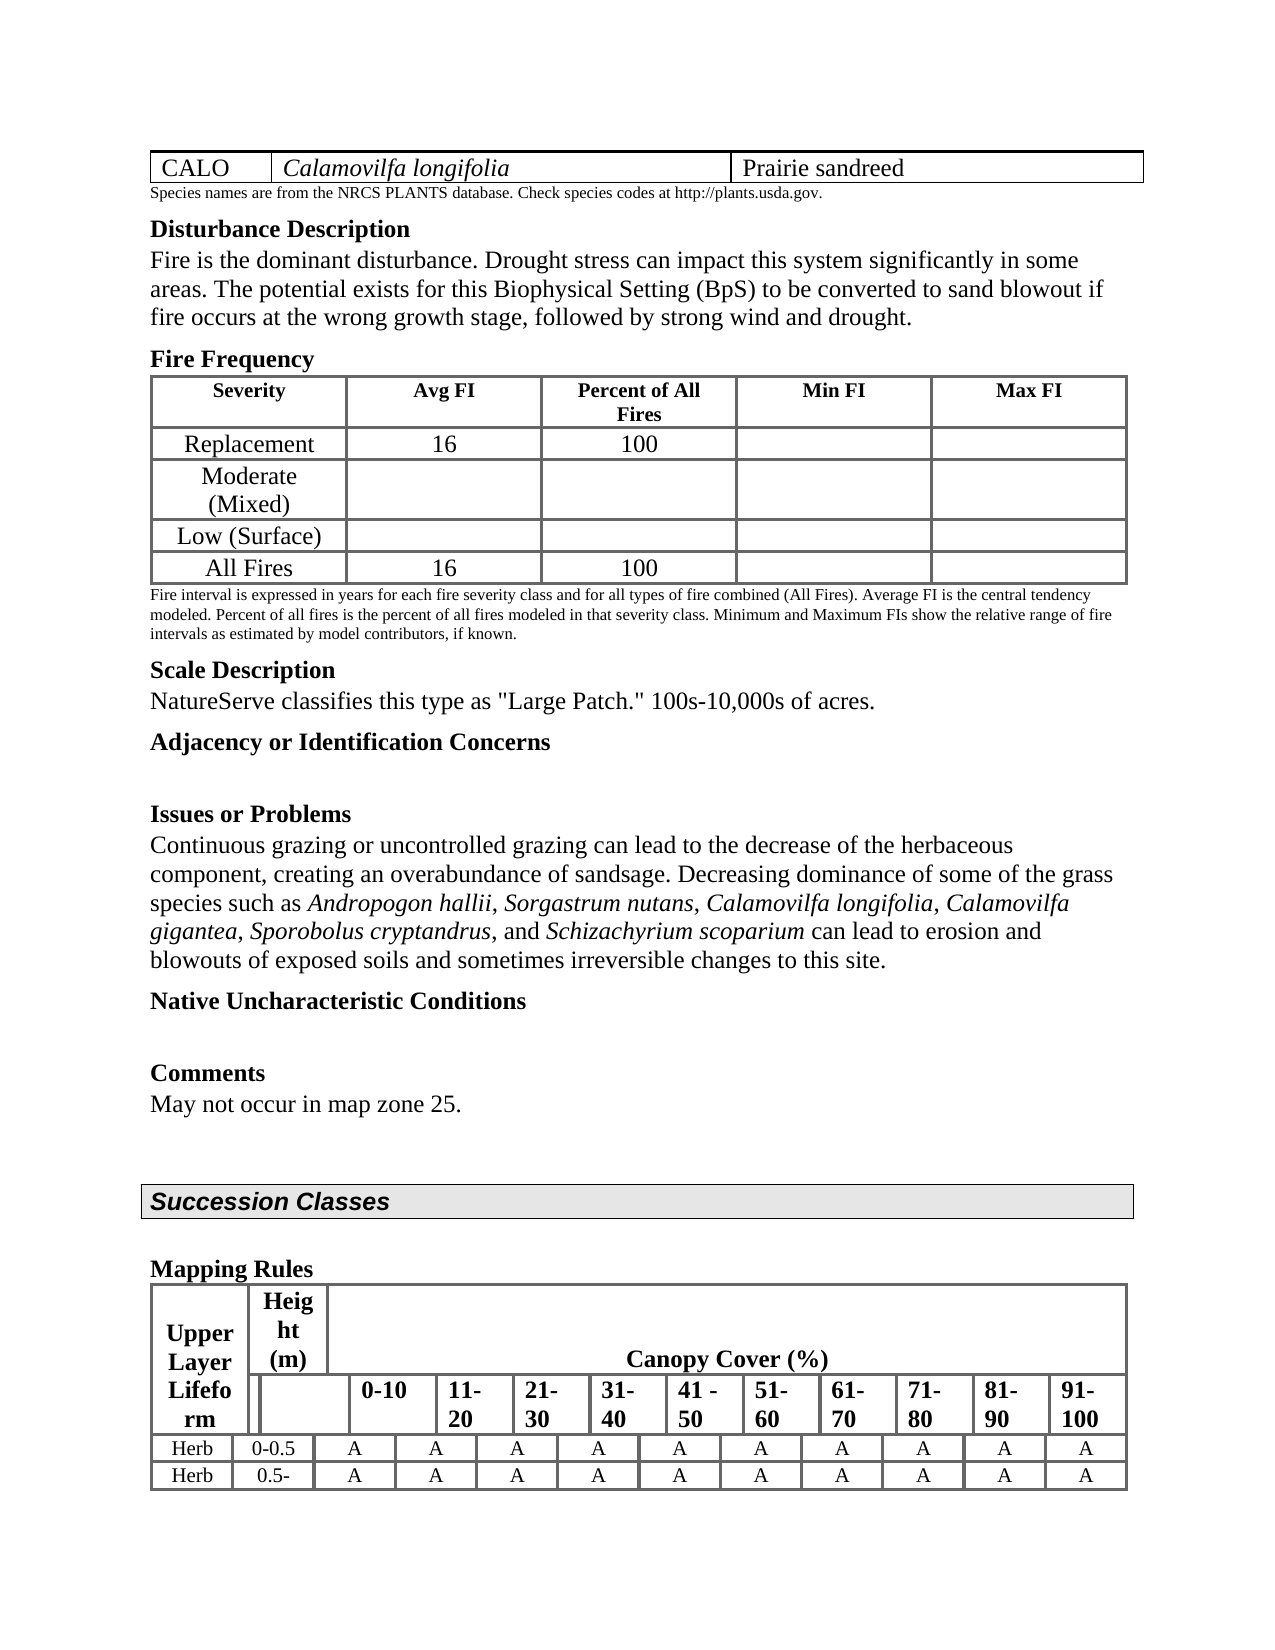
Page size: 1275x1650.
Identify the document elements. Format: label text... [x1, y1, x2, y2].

table_cell A [478, 1463, 556, 1487]
table_cell 0-10 [351, 1376, 435, 1433]
table_cell [933, 461, 1125, 518]
table_header Min FI [738, 378, 930, 426]
table_cell 51-60 [745, 1376, 818, 1433]
table_cell 11-20 [438, 1376, 512, 1433]
table_cell [933, 553, 1125, 582]
table_cell 16 [348, 429, 540, 458]
table_header Percent of All Fires [543, 378, 735, 426]
table_cell A [803, 1463, 881, 1487]
table_cell 31-40 [592, 1376, 665, 1433]
table_cell [543, 461, 735, 518]
text Continuous grazing or uncontrolled grazing can lead to the decrease of the herbaceous component, creating an overabundance of sandsage. Decreasing dominance of some of the grass species such as Andropogon hallii, Sorgastrum nutans, Calamovilfa longifolia, Calamovilfa gigantea, Sporobolus cryptandrus, and Schizachyrium scoparium can lead to erosion and blowouts of exposed soils and sometimes irreversible changes to this site. [150, 830, 1125, 974]
text NatureServe classifies this type as "Large Patch." 100s-10,000s of acres. [150, 686, 1125, 715]
table_cell [348, 521, 540, 550]
table_cell CALO [151, 153, 271, 182]
table_cell A [559, 1463, 637, 1487]
text Native Uncharacteristic Conditions [150, 986, 1125, 1015]
table_header Canopy Cover (%) [329, 1286, 1125, 1372]
table_header Avg FI [348, 378, 540, 426]
table_cell A [397, 1463, 475, 1487]
table_cell Herb [153, 1463, 231, 1487]
table_cell [933, 429, 1125, 458]
text Issues or Problems [150, 799, 1125, 828]
text May not occur in map zone 25. [150, 1089, 1125, 1118]
table_cell [348, 461, 540, 518]
table_cell 41 - 50 [668, 1376, 742, 1433]
table_cell A [1047, 1463, 1125, 1487]
table_cell 0-0.5 [234, 1436, 312, 1460]
table_cell A [722, 1463, 800, 1487]
table_cell A [884, 1463, 962, 1487]
text Scale Description [150, 655, 1125, 684]
table_cell A [478, 1436, 556, 1460]
table_cell Prairie sandreed [732, 153, 1143, 182]
table_cell 16 [348, 553, 540, 582]
table_cell Calamovilfa longifolia [272, 153, 730, 182]
table_header Severity [153, 378, 345, 426]
table_cell A [559, 1436, 637, 1460]
table_cell A [641, 1436, 719, 1460]
table_cell A [966, 1436, 1044, 1460]
table_cell 100 [543, 553, 735, 582]
text Fire is the dominant disturbance. Drought stress can impact this system significantly in some areas. The potential exists for this Biophysical Setting (BpS) to be converted to sand blowout if fire occurs at the wrong growth stage, followed by strong wind and drought. [150, 245, 1125, 331]
table_cell A [316, 1463, 394, 1487]
table_header Max FI [933, 378, 1125, 426]
table_cell 61-70 [822, 1376, 895, 1433]
table_cell [738, 521, 930, 550]
table_cell 71-80 [898, 1376, 972, 1433]
table_cell Herb [153, 1436, 231, 1460]
table_cell Moderate (Mixed) [153, 461, 345, 518]
table_cell All Fires [153, 553, 345, 582]
table_cell A [966, 1463, 1044, 1487]
table_header Upper Layer Lifeform [153, 1286, 247, 1433]
table_cell [738, 429, 930, 458]
table_cell A [641, 1463, 719, 1487]
table_cell A [803, 1436, 881, 1460]
table_cell Replacement [153, 429, 345, 458]
table_cell Low (Surface) [153, 521, 345, 550]
text Adjacency or Identification Concerns [150, 727, 1125, 756]
table_cell A [1047, 1436, 1125, 1460]
text Disturbance Description [150, 214, 1125, 243]
table_cell [933, 521, 1125, 550]
table_cell A [397, 1436, 475, 1460]
table_cell 21-30 [515, 1376, 588, 1433]
table_cell 91-100 [1051, 1376, 1125, 1433]
text Species names are from the NRCS PLANTS database. Check species codes at http://plants.usda.gov. [150, 183, 1125, 202]
table_cell [738, 461, 930, 518]
text Fire interval is expressed in years for each fire severity class and for all types of fire combined (All Fires). Average FI is the central tendency modeled. Percent of all fires is the percent of all fires modeled in that severity class. Minimum and Maximum FIs show the relative range of fire intervals as estimated by model contributors, if known. [150, 585, 1125, 643]
text Fire Frequency [150, 344, 1125, 372]
table_cell 0.5-1.0 [234, 1463, 312, 1487]
text Mapping Rules [150, 1254, 1125, 1283]
table_cell [543, 521, 735, 550]
table_cell A [722, 1436, 800, 1460]
table_cell 100 [543, 429, 735, 458]
text Succession Classes [142, 1185, 1133, 1218]
text Comments [150, 1058, 1125, 1087]
table_cell A [316, 1436, 394, 1460]
table_cell A [884, 1436, 962, 1460]
table_cell 81-90 [975, 1376, 1048, 1433]
table_header Height (m) [250, 1286, 326, 1372]
table_cell [738, 553, 930, 582]
